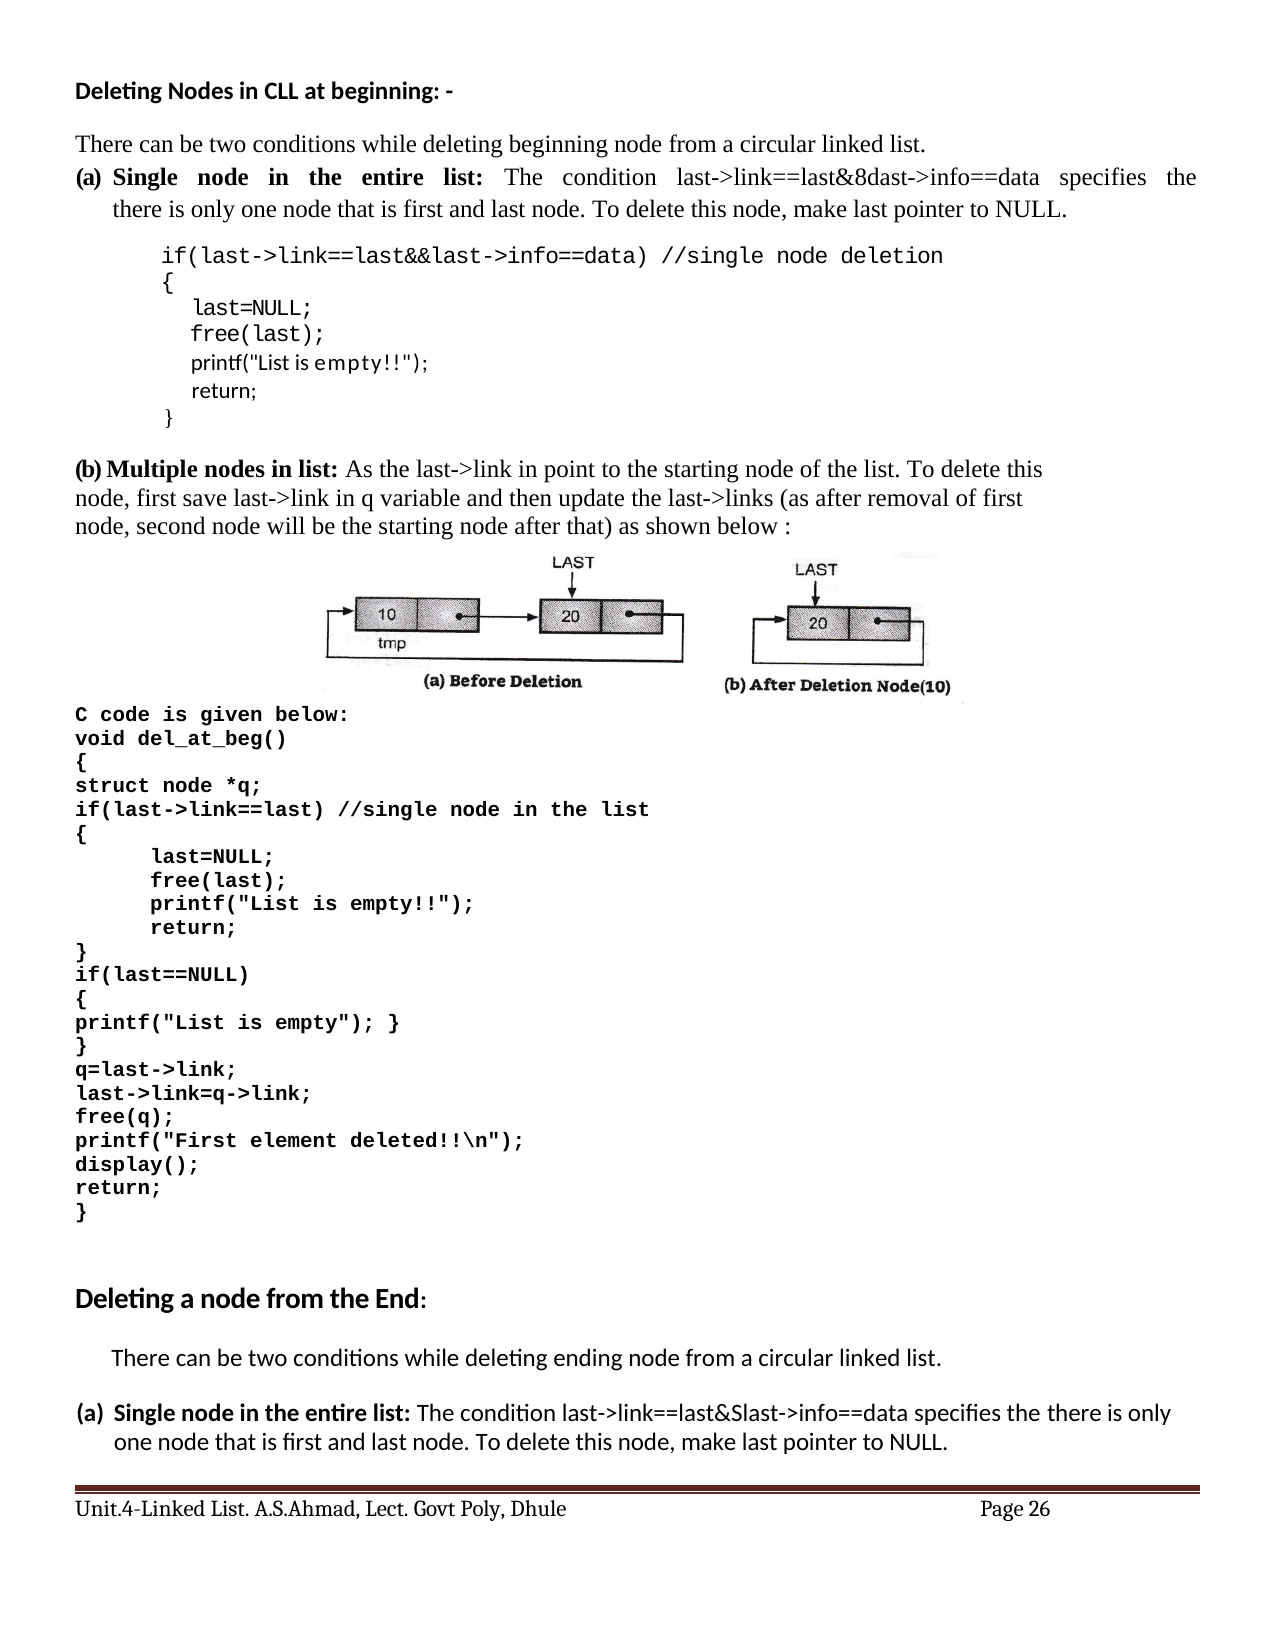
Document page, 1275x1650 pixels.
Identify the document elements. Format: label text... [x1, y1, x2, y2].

text last=NULL; [191, 296, 1200, 322]
picture [307, 540, 968, 705]
text Deleting a node from the End: [75, 1280, 1200, 1316]
text printf("First element deleted!!\n"); [75, 1130, 1200, 1153]
text } [163, 404, 1200, 430]
text There can be two conditions while deleting beginning node from a circular linked list. [75, 129, 1200, 158]
text struct node *q; [75, 775, 1200, 799]
text { [75, 988, 1200, 1012]
text if(last->link==last&&last->info==data) //single node deletion [161, 244, 1200, 270]
text last->link=q->link; [75, 1083, 1200, 1106]
text void del_at_beg() [75, 728, 1200, 752]
text (a) Single node in the entire list: The condition last->link==last&8dast->info==data specifies the there is only one node that is first and last node. To delete this node, make last pointer to NULL. [76, 160, 1197, 223]
text } [75, 1201, 1200, 1224]
text free(last); [150, 870, 1200, 893]
text if(last->link==last) //single node in the list [75, 799, 1200, 822]
text { [75, 822, 1200, 846]
text return; [191, 376, 1200, 404]
text { [75, 752, 1200, 775]
text } [75, 941, 1200, 964]
text display(); [75, 1153, 1200, 1177]
text free(q); [75, 1106, 1200, 1130]
text q=last->link; [75, 1059, 1200, 1083]
text if(last==NULL) [75, 964, 1200, 988]
text return; [150, 917, 1200, 941]
text return; [75, 1177, 1200, 1201]
list Single node in the entire list: The condition last->link==last&Slast->info==data specifies the there is only one node that is first and last node. To delete this node, make last pointer to NULL. [76, 1398, 1200, 1456]
text printf("List is empty!!"); [150, 893, 1200, 917]
text free(last); [189, 322, 1200, 348]
text There can be two conditions while deleting ending node from a circular linked list. [111, 1342, 1200, 1373]
text (b) Multiple nodes in list: As the last->link in point to the starting node of the list. To delete this node, first save last->link in q variable and then update the last->links (as after removal of first node, second node will be the starting node after that) as shown below : [75, 454, 1200, 540]
text Deleting Nodes in CLL at beginning: - [75, 75, 1200, 106]
text C code is given below: [75, 704, 1200, 728]
text } [75, 1035, 1200, 1059]
text { [161, 270, 1200, 296]
text printf("List is empty!!"); [191, 348, 1200, 376]
text last=NULL; [150, 846, 1200, 870]
text printf("List is empty"); } [75, 1012, 1200, 1035]
